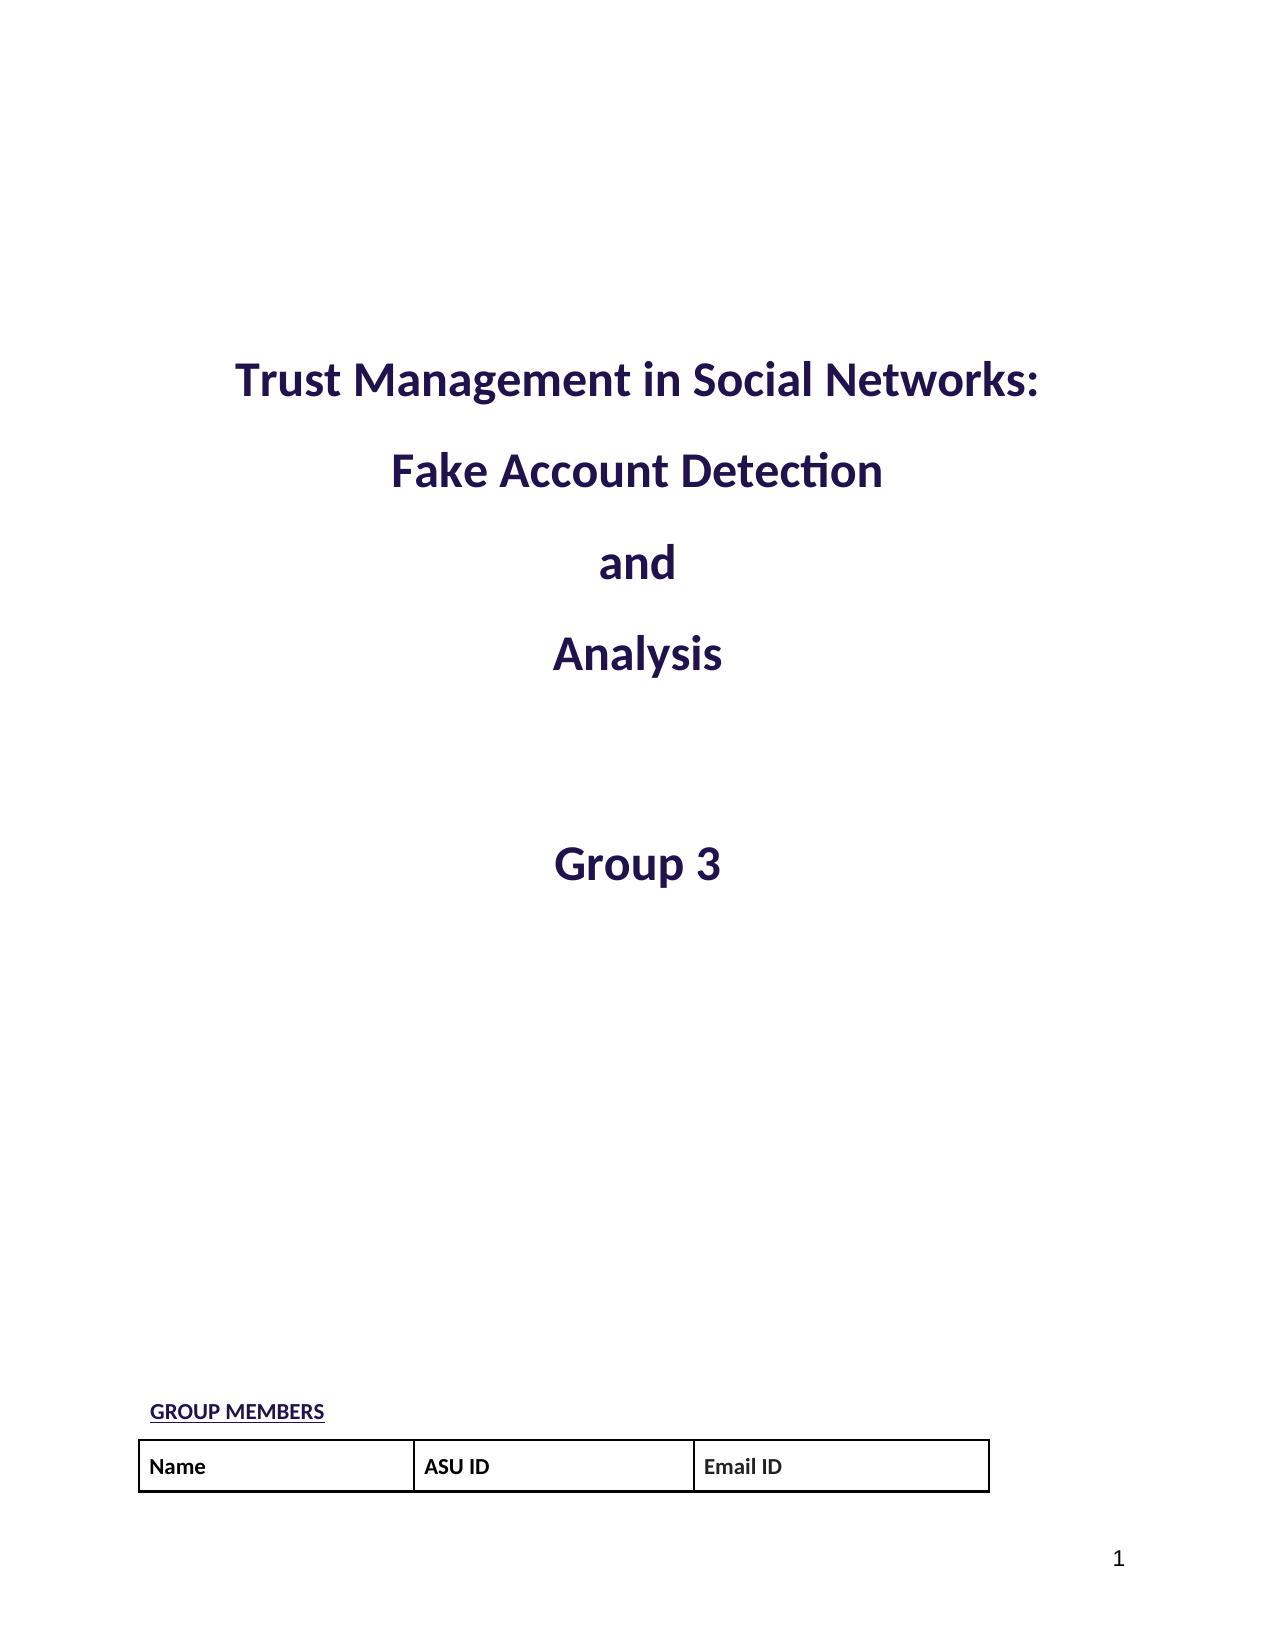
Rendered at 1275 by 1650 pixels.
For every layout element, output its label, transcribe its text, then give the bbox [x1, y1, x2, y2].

text and [150, 531, 1125, 592]
text GROUP MEMBERS [150, 1397, 1125, 1425]
text Fake Account Detection [150, 439, 1125, 500]
text Trust Management in Social Networks: [150, 347, 1125, 408]
table_header Name [140, 1441, 413, 1490]
table_header ASU ID [415, 1441, 693, 1490]
text Group 3 [150, 832, 1125, 893]
text Analysis [150, 622, 1125, 683]
table_header Email ID [695, 1441, 988, 1490]
